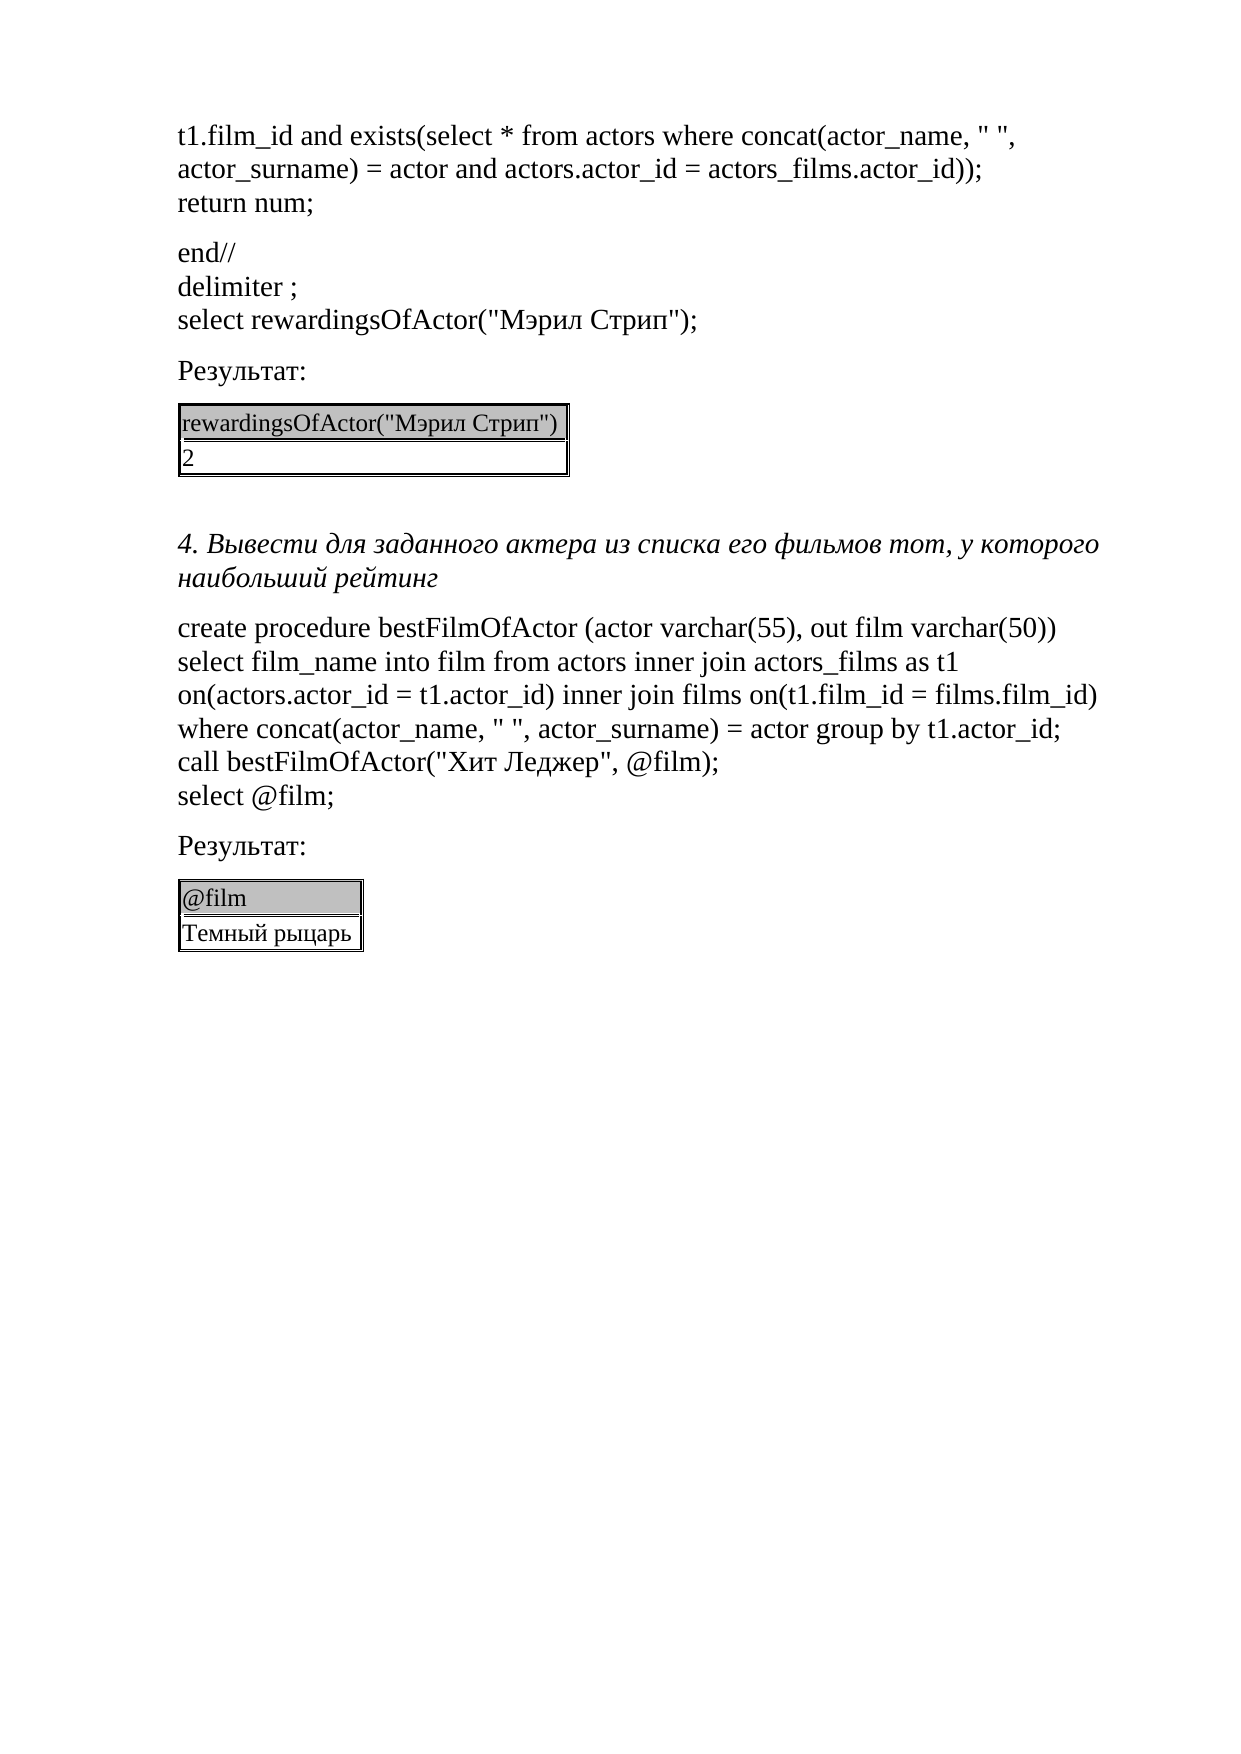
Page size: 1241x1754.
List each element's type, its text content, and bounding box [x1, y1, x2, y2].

text end// delimiter ; select rewardingsOfActor("Мэрил Стрип"); [177, 235, 1152, 336]
text 4. Вывести для заданного актера из списка его фильмов тот, у которого наибольший рейтинг [177, 527, 1152, 594]
table_cell Темный рыцарь [181, 914, 361, 949]
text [177, 118, 1152, 219]
table_header @film [181, 882, 360, 913]
table_header rewardingsOfActor("Мэрил Стрип") [181, 406, 566, 438]
text create procedure bestFilmOfActor (actor varchar(55), out film varchar(50)) select film_name into film from actors inner join actors_films as t1 on(actors.actor_id = t1.actor_id) inner join films on(t1.film_id = films.film_id) where concat(actor_name, " ", actor_surname) = actor group by t1.actor_id; call bestFilmOfActor("Хит Леджер", @film); select @film; [177, 610, 1152, 812]
text Результат: [177, 828, 1152, 862]
text Результат: [177, 353, 1152, 386]
table_cell 2 [181, 438, 567, 473]
